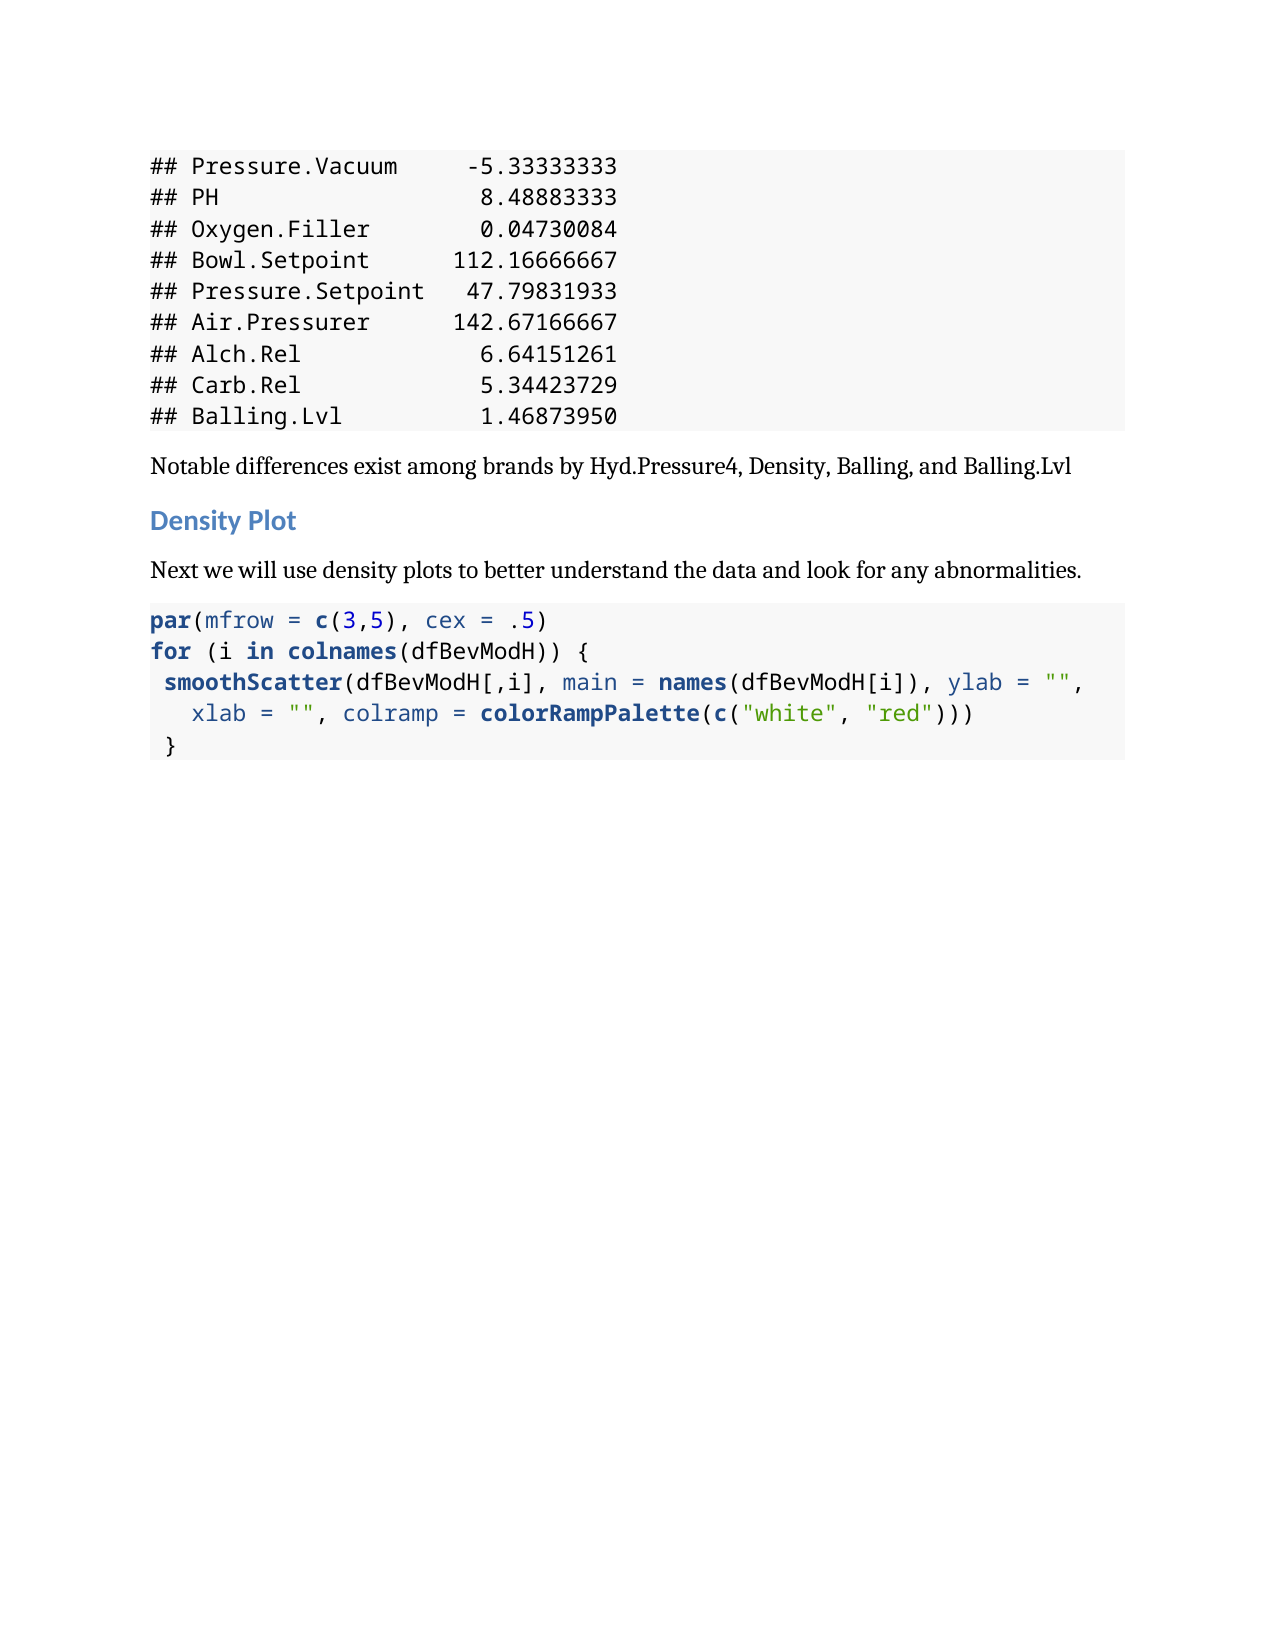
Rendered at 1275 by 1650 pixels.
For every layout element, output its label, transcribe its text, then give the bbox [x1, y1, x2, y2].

text Notable differences exist among brands by Hyd.Pressure4, Density, Balling, and Balling.Lvl [150, 452, 1125, 481]
subtitle Density Plot [150, 502, 1125, 537]
text par(mfrow = c(3,5), cex = .5) for (i in colnames(dfBevModH)) { smoothScatter(dfBevModH[,i], main = names(dfBevModH[i]), ylab = "", xlab = "", colramp = colorRampPalette(c("white", "red"))) } [150, 603, 1125, 760]
text Next we will use density plots to better understand the data and look for any abnormalities. [150, 556, 1125, 585]
